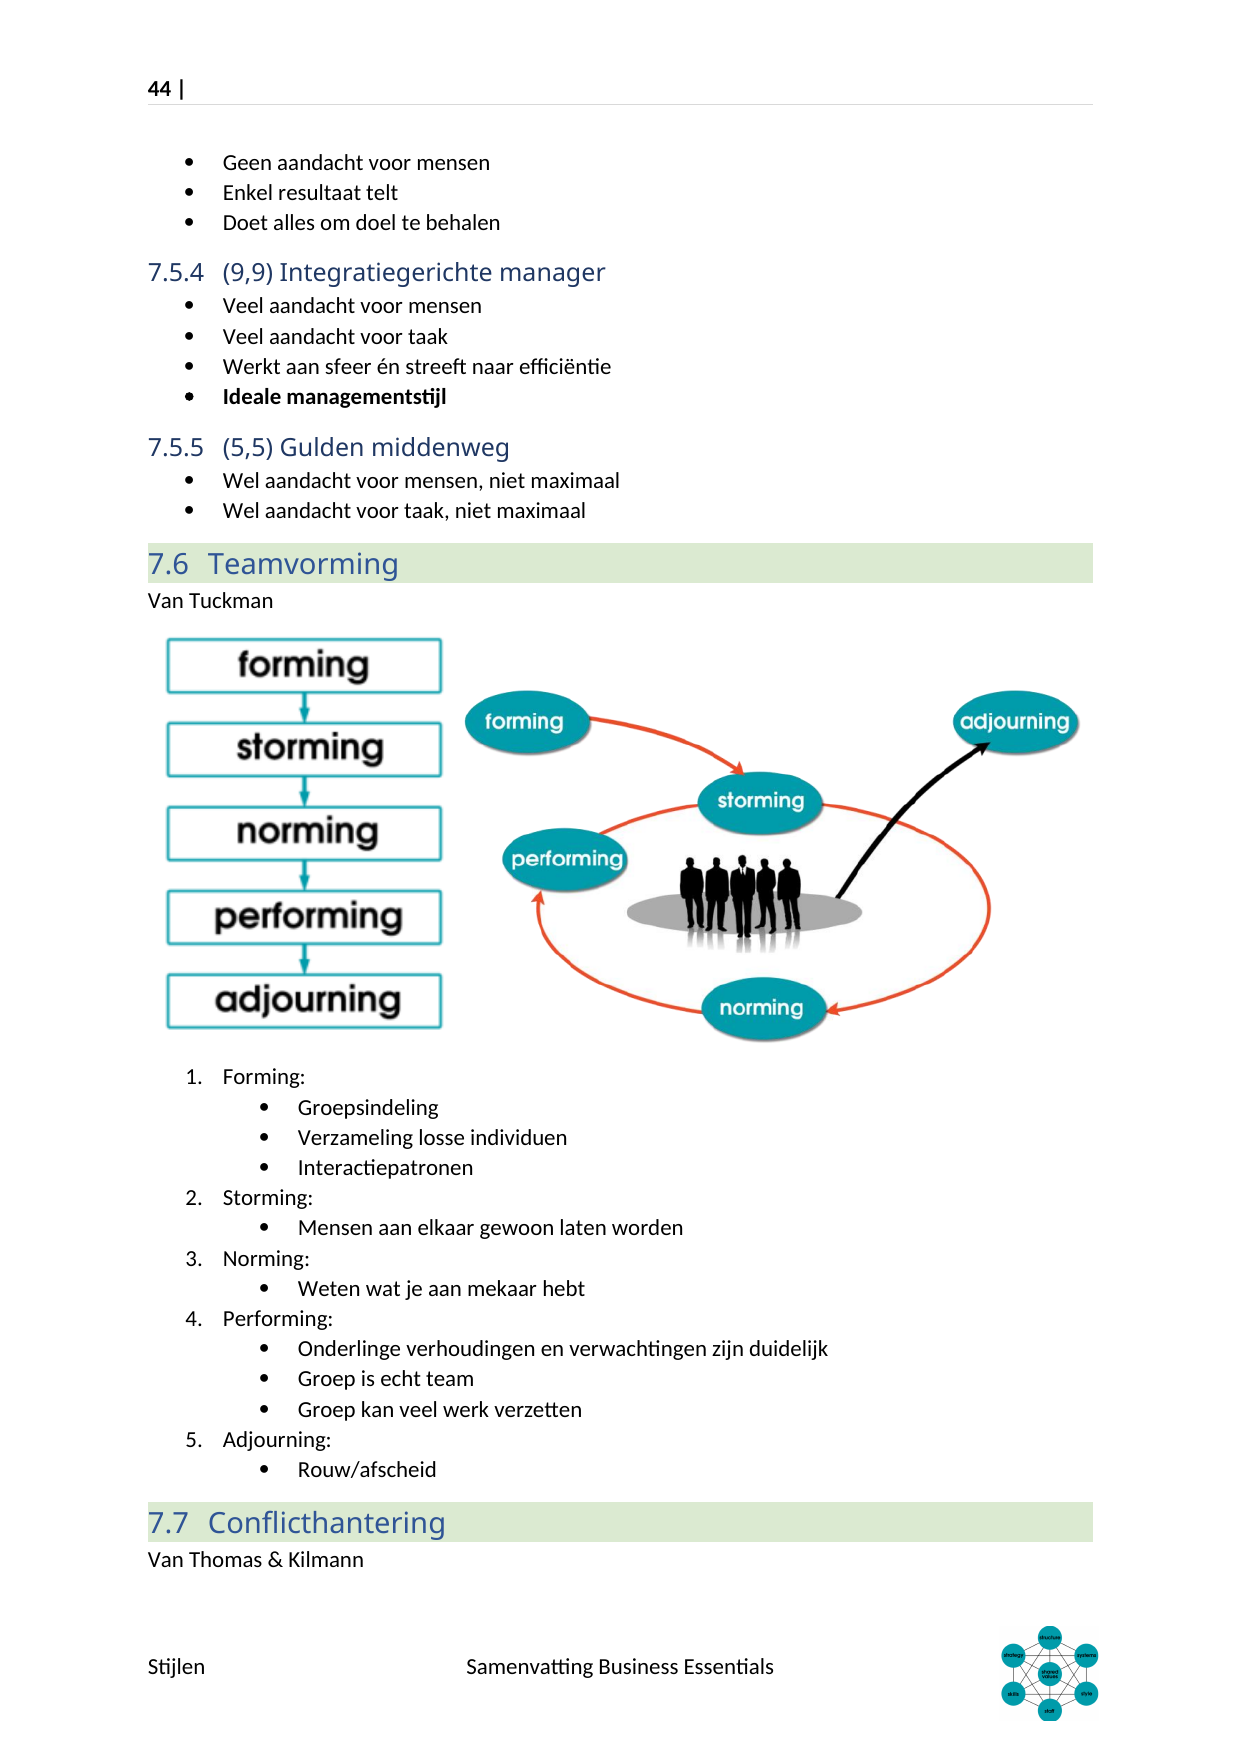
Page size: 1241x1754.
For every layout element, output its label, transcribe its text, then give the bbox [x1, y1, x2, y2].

list Adjourning: [185, 1425, 1093, 1453]
list Onderlinge verhoudingen en verwachtingen zijn duidelijk [260, 1334, 1093, 1362]
list Rouw/afscheid [260, 1455, 1093, 1483]
list Enkel resultaat telt [185, 178, 1093, 206]
list Interactiepatronen [260, 1153, 1093, 1181]
subtitle Teamvorming [148, 543, 1093, 583]
list Mensen aan elkaar gewoon laten worden [260, 1213, 1093, 1242]
subtitle (9,9) Integratiegerichte manager [148, 255, 1093, 289]
list Groep is echt team [260, 1364, 1093, 1393]
list Verzameling losse individuen [260, 1123, 1093, 1151]
list Performing: [185, 1304, 1093, 1332]
subtitle Conflicthantering [148, 1502, 1093, 1542]
list Geen aandacht voor mensen [185, 148, 1093, 176]
picture [998, 1626, 1099, 1721]
list Norming: [185, 1244, 1093, 1272]
picture [147, 632, 1088, 1044]
text Van Tuckman [148, 586, 1093, 614]
list Wel aandacht voor taak, niet maximaal [185, 496, 1093, 524]
list Veel aandacht voor mensen [185, 292, 1093, 320]
list Veel aandacht voor taak [185, 322, 1093, 350]
list Werkt aan sfeer én streeft naar efficiëntie [185, 352, 1093, 380]
list Storming: [185, 1183, 1093, 1211]
list Wel aandacht voor mensen, niet maximaal [185, 466, 1093, 494]
list Forming: [185, 1062, 1093, 1091]
list Weten wat je aan mekaar hebt [260, 1274, 1093, 1302]
subtitle (5,5) Gulden middenweg [148, 429, 1093, 463]
text Van Thomas & Kilmann [148, 1545, 1093, 1573]
list Groep kan veel werk verzetten [260, 1395, 1093, 1423]
list Doet alles om doel te behalen [185, 208, 1093, 236]
list Ideale managementstijl [185, 382, 1093, 410]
list Groepsindeling [260, 1093, 1093, 1121]
